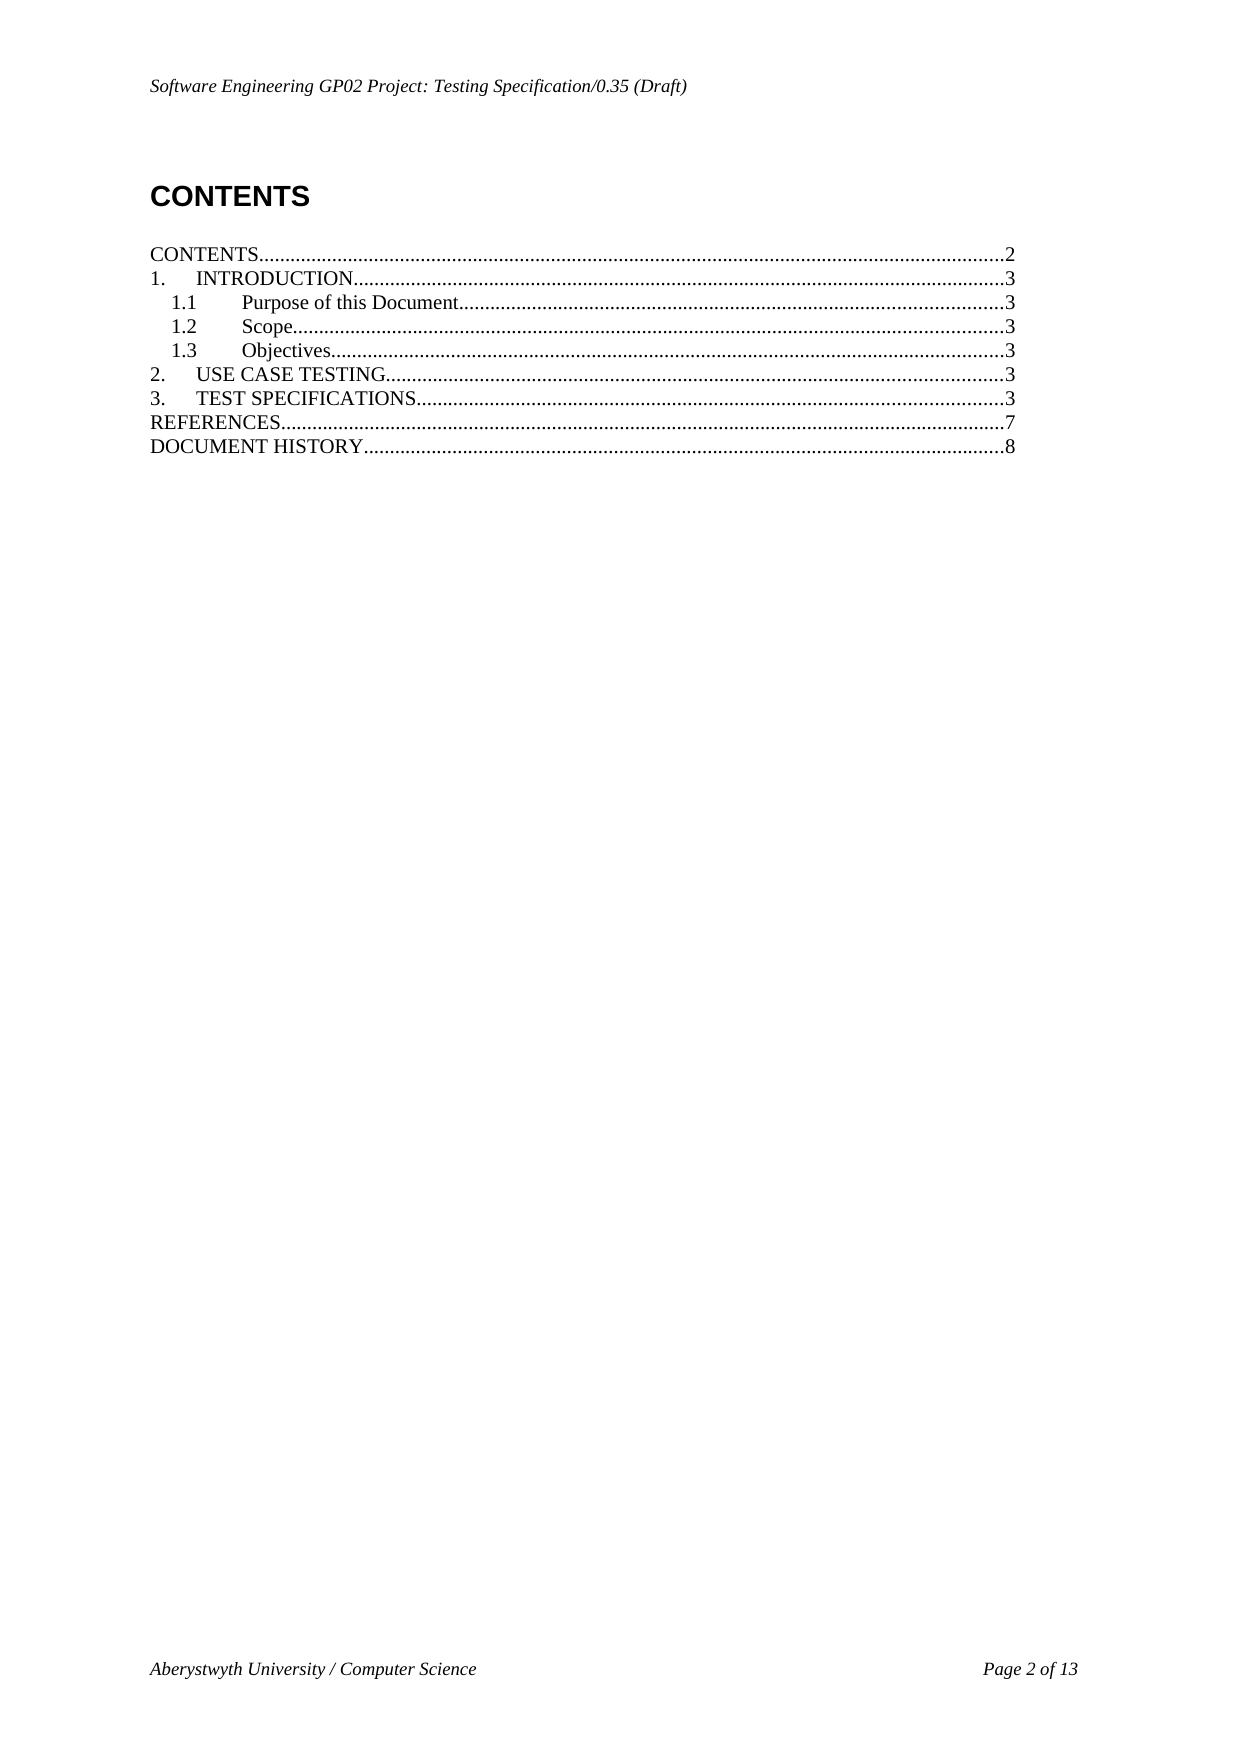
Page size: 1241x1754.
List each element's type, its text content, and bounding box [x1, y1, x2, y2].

text CONTENTS 2 [150, 242, 1090, 266]
text 2. USE CASE TESTING 3 [150, 362, 1090, 386]
text 3. TEST SPECIFICATIONS 3 [150, 386, 1090, 410]
text DOCUMENT HISTORY 8 [150, 434, 1090, 458]
text REFERENCES 7 [150, 410, 1090, 434]
text 1.3 Objectives 3 [171, 338, 1090, 362]
text 1. Introduction 3 [150, 266, 1090, 290]
text 1.1 Purpose of this Document 3 [171, 290, 1090, 314]
subtitle CONTENTS [150, 179, 1090, 213]
text 1.2 Scope 3 [171, 314, 1090, 338]
